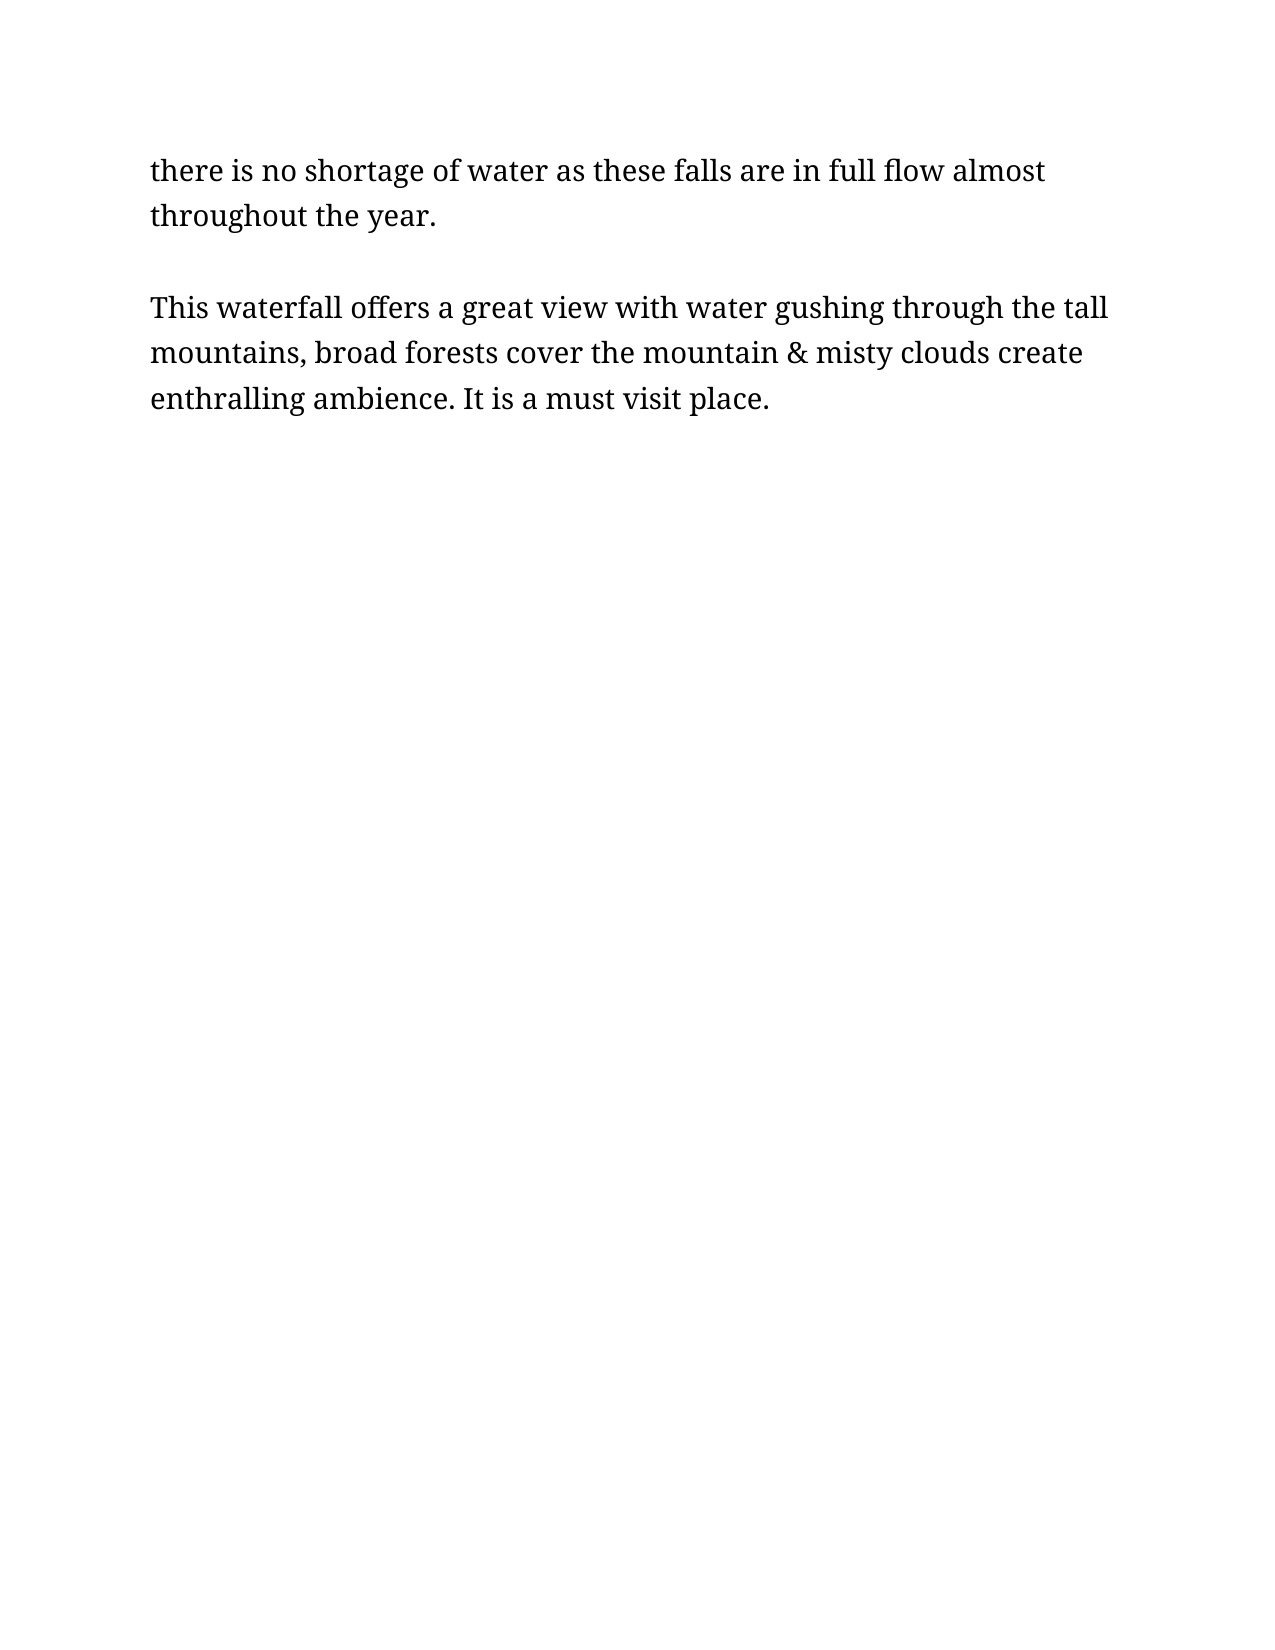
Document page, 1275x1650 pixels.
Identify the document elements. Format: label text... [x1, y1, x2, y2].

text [150, 150, 1125, 235]
text This waterfall offers a great view with water gushing through the tall mountains, broad forests cover the mountain & misty clouds create enthralling ambience. It is a must visit place. [150, 287, 1125, 448]
